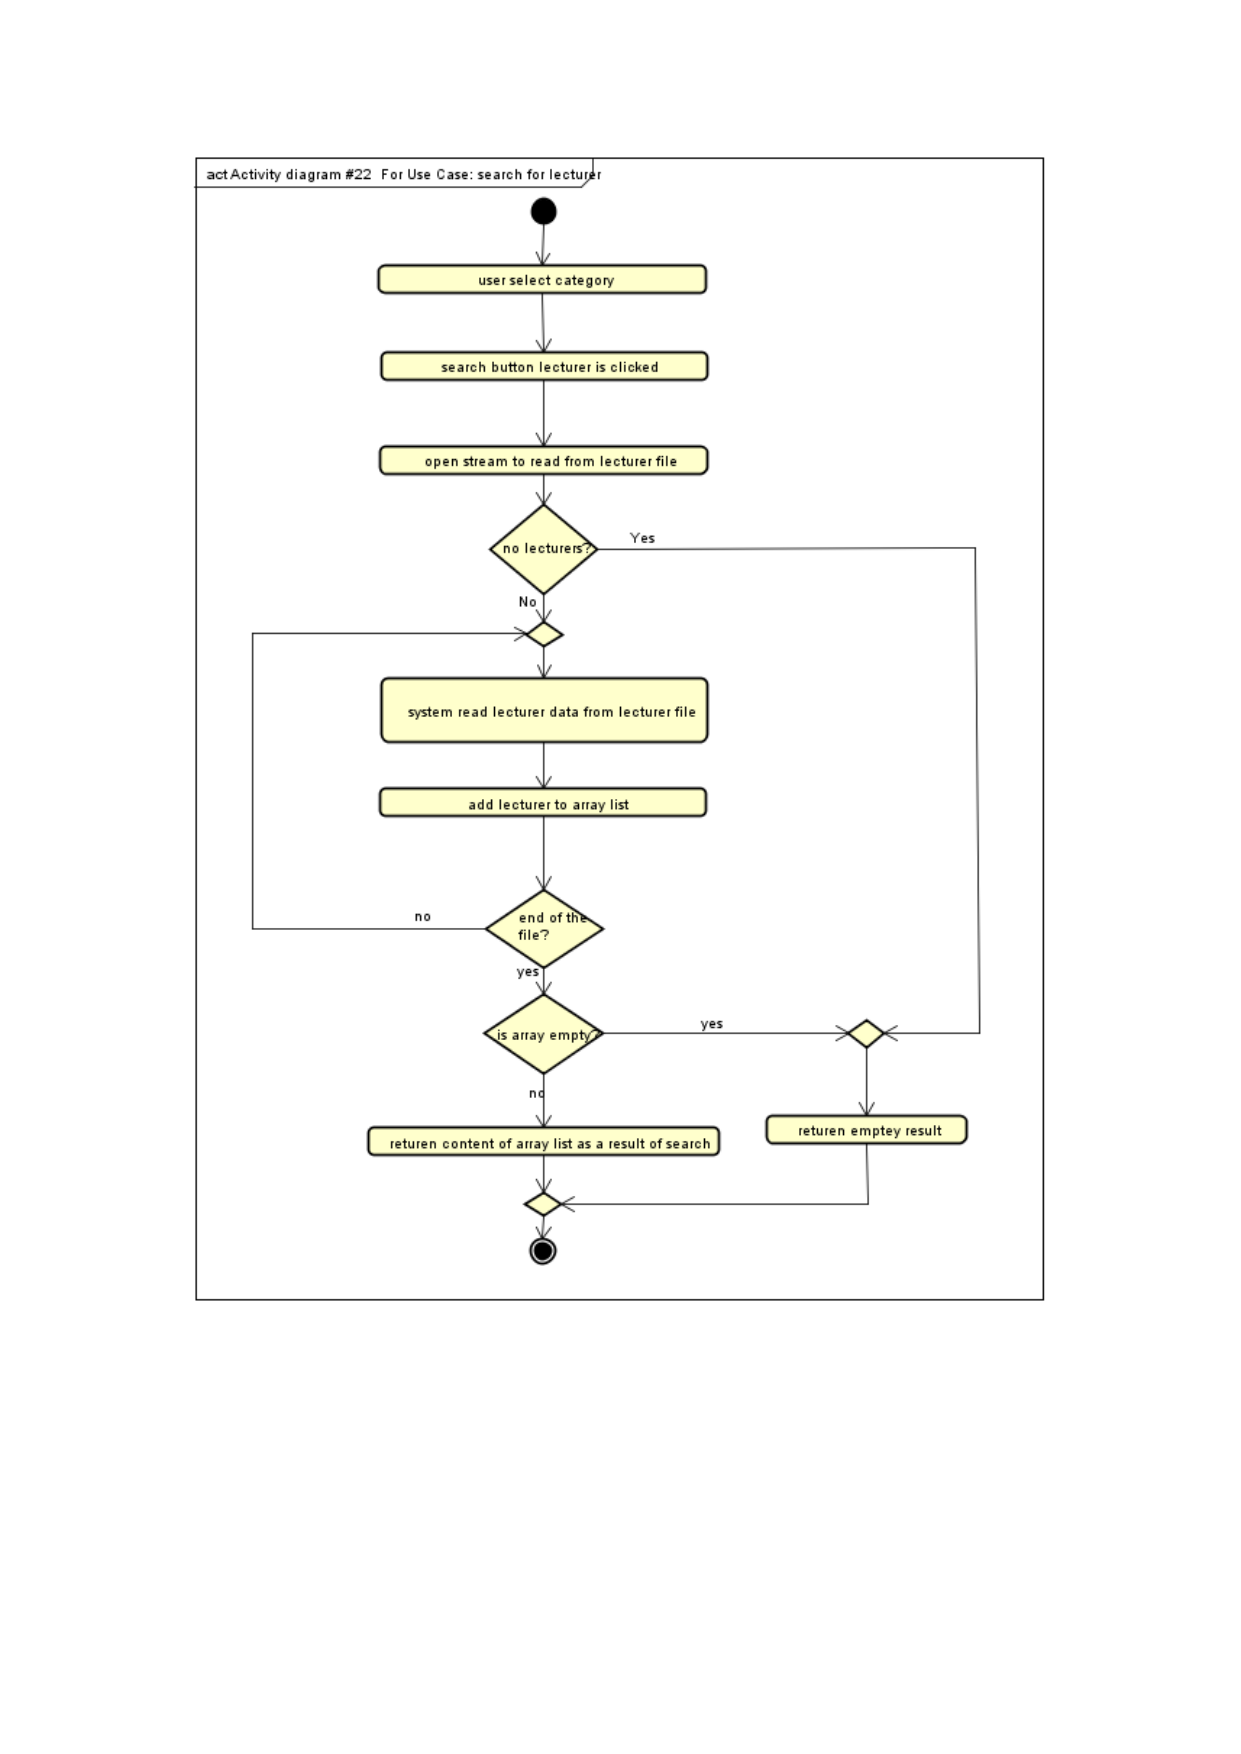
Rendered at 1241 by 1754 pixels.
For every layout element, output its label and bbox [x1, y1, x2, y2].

picture [187, 150, 1053, 1308]
